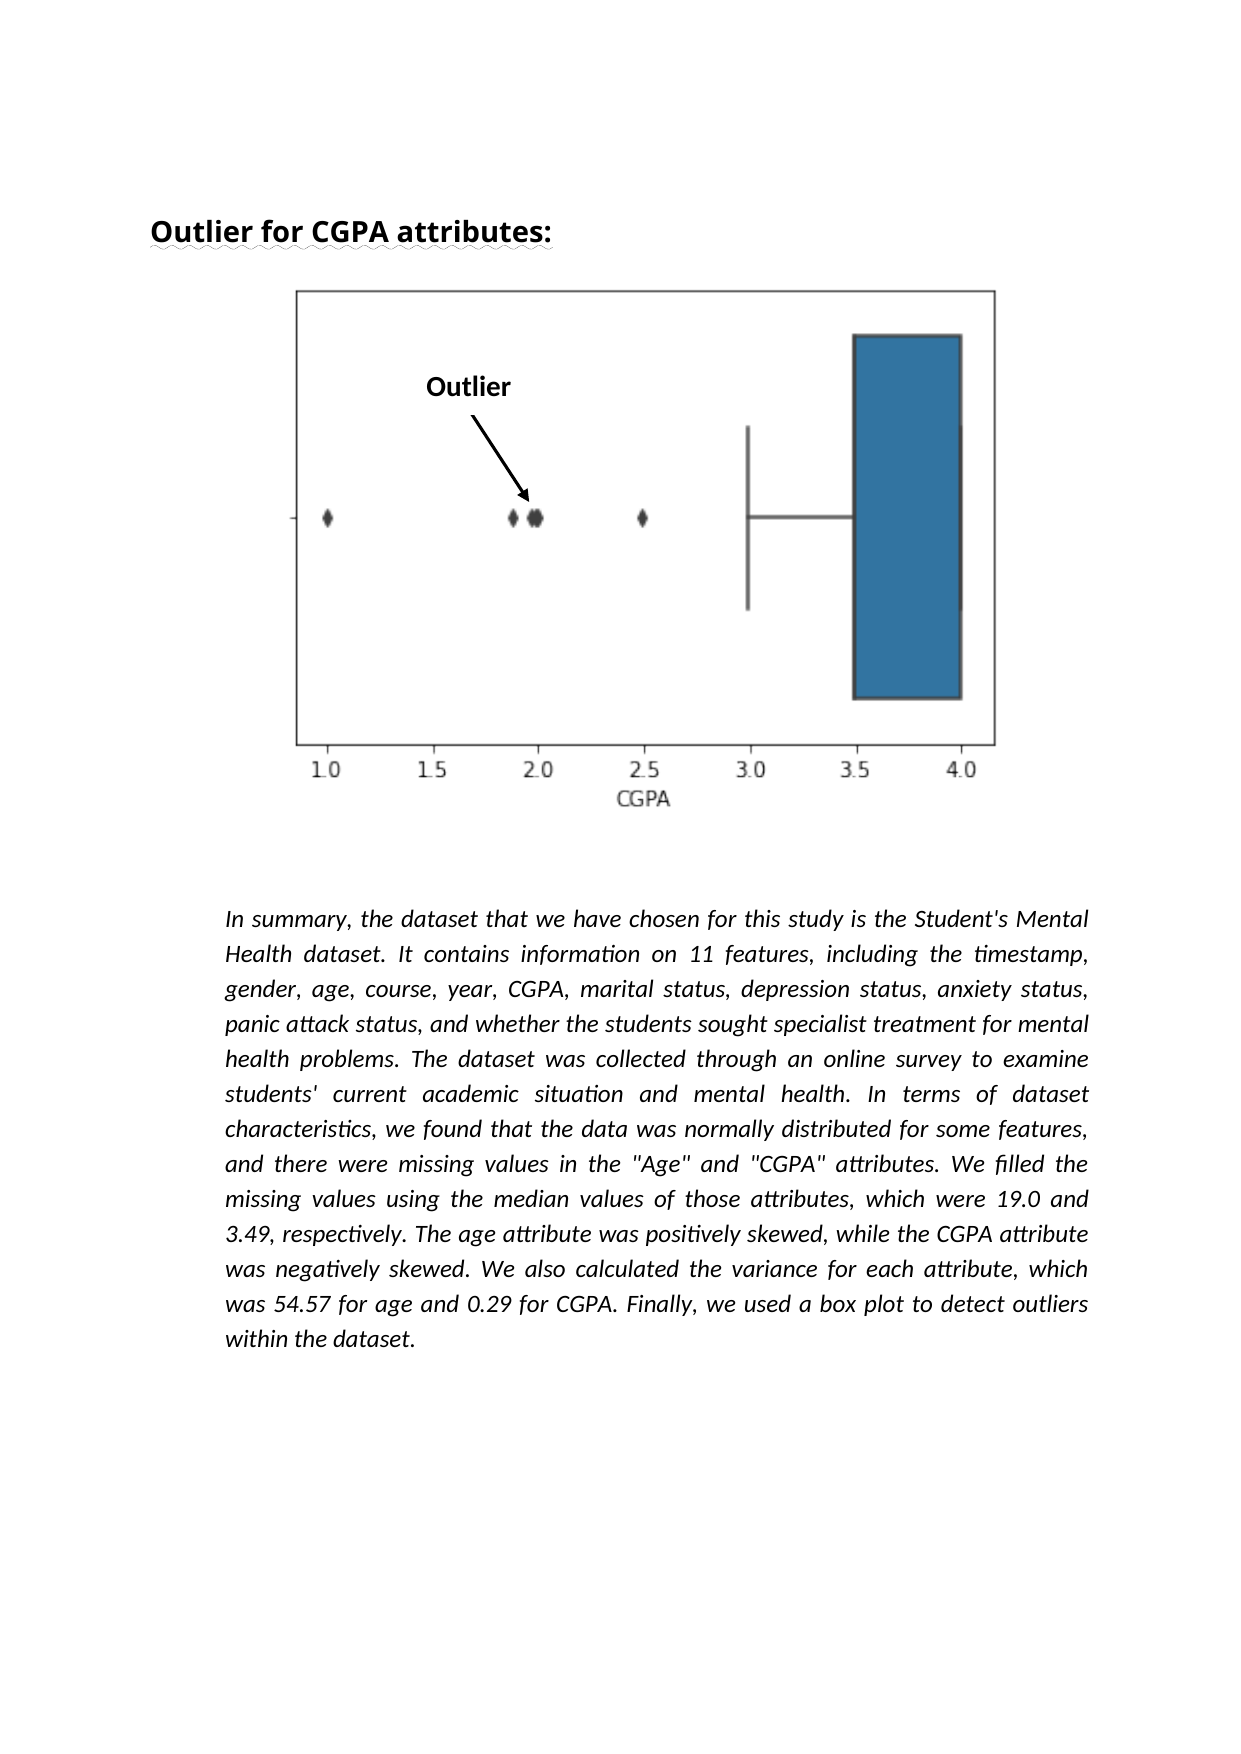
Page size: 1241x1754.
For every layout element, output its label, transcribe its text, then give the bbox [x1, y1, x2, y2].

picture [273, 278, 1007, 824]
list In summary, the dataset that we have chosen for this study is the Student's Mental Health dataset. It contains information on 11 features, including the timestamp, gender, age, course, year, CGPA, marital status, depression status, anxiety status, panic attack status, and whether the students sought specialist treatment for mental health problems. The dataset was collected through an online survey to examine students' current academic situation and mental health. In terms of dataset characteristics, we found that the data was normally distributed for some features, and there were missing values in the "Age" and "CGPA" attributes. We filled the missing values using the median values of those attributes, which were 19.0 and 3.49, respectively. The age attribute was positively skewed, while the CGPA attribute was negatively skewed. We also calculated the variance for each attribute, which was 54.57 for age and 0.29 for CGPA. Finally, we used a box plot to detect outliers within the dataset. [225, 903, 1090, 1354]
text Outlier for CGPA attributes: [150, 212, 1090, 251]
